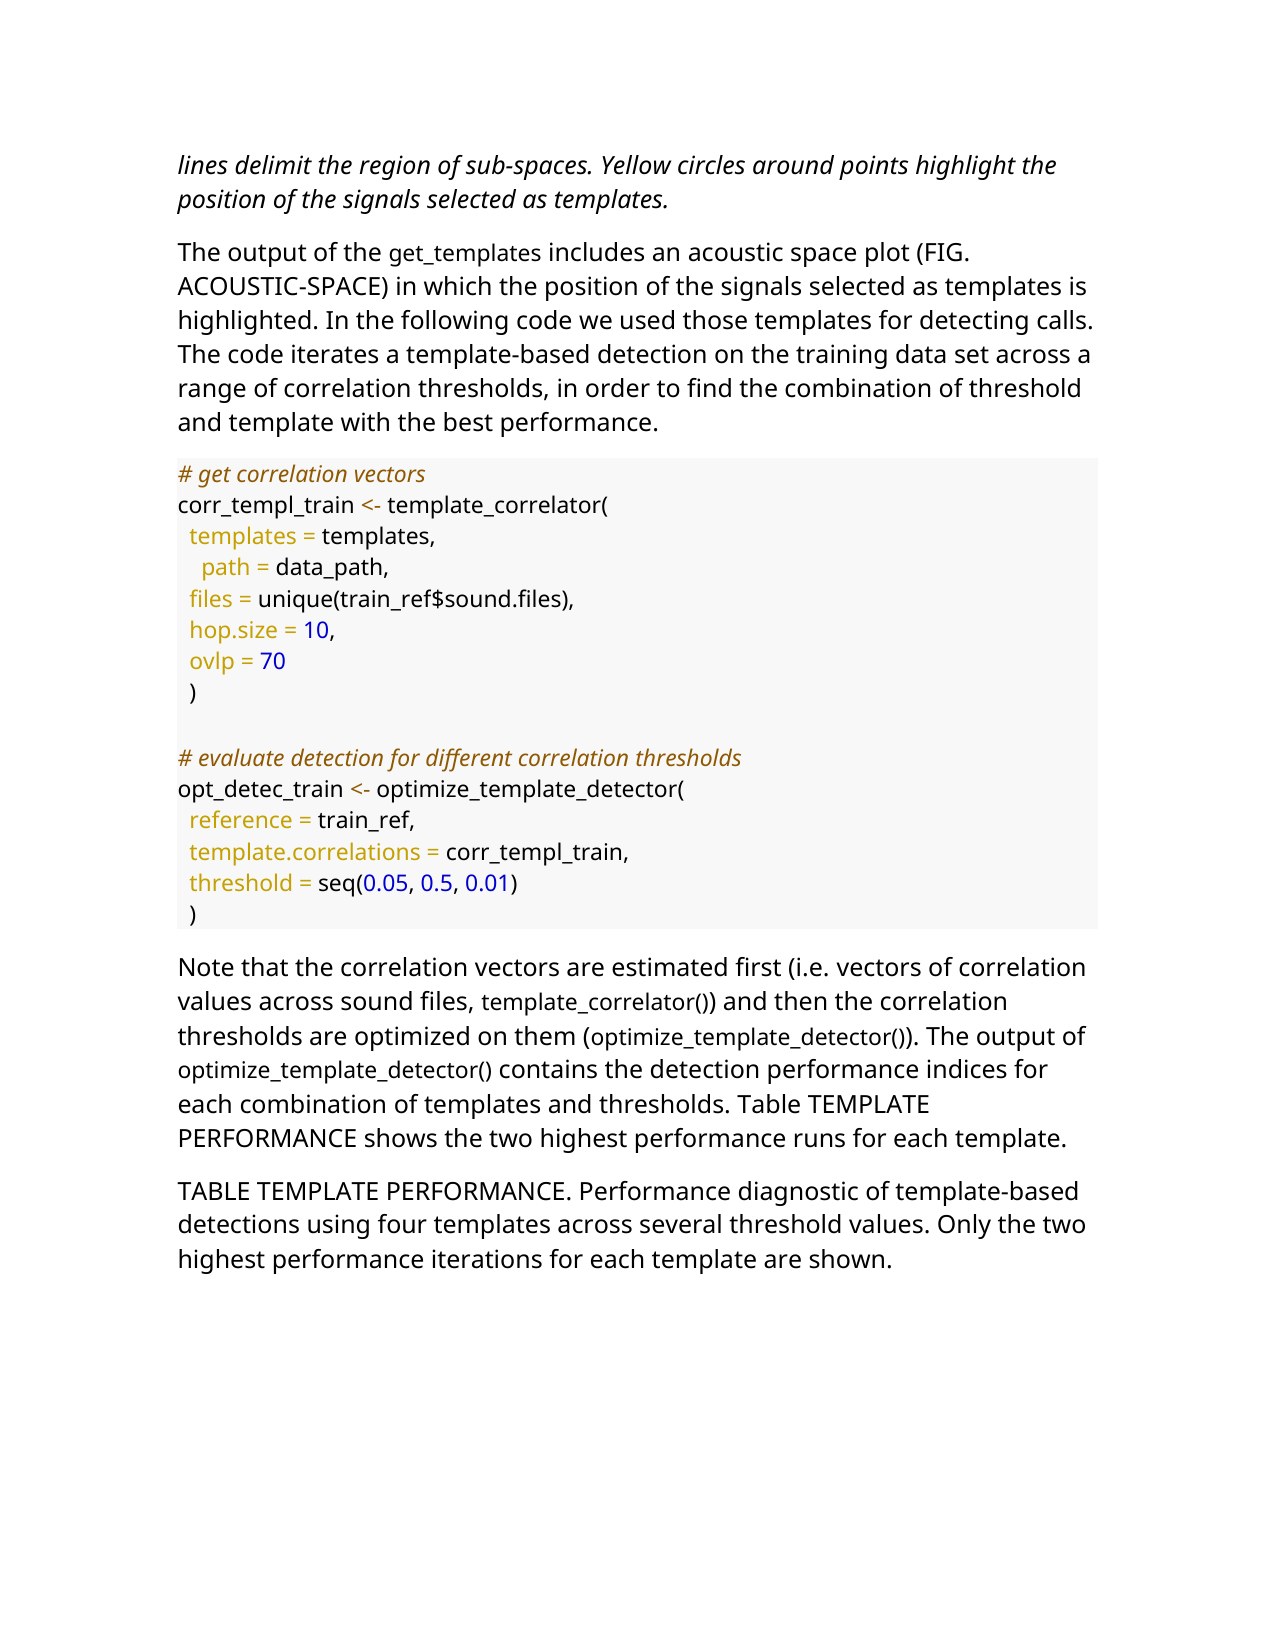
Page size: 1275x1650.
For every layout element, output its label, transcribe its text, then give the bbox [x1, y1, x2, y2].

text # get correlation vectors corr_templ_train <- template_correlator( templates = templates, path = data_path, files = unique(train_ref$sound.files), hop.size = 10, ovlp = 70 ) # evaluate detection for different correlation thresholds opt_detec_train <- optimize_template_detector( reference = train_ref, template.correlations = corr_templ_train, threshold = seq(0.05, 0.5, 0.01) ) [177, 458, 1098, 929]
text The output of the get_templates includes an acoustic space plot (FIG. ACOUSTIC-SPACE) in which the position of the signals selected as templates is highlighted. In the following code we used those templates for detecting calls. The code iterates a template-based detection on the training data set across a range of correlation thresholds, in order to find the combination of threshold and template with the best performance. [177, 234, 1098, 439]
text TABLE TEMPLATE PERFORMANCE. Performance diagnostic of template-based detections using four templates across several threshold values. Only the two highest performance iterations for each template are shown. [177, 1173, 1098, 1275]
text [177, 148, 1098, 216]
text Note that the correlation vectors are estimated first (i.e. vectors of correlation values across sound files, template_correlator()) and then the correlation thresholds are optimized on them (optimize_template_detector()). The output of optimize_template_detector() contains the detection performance indices for each combination of templates and thresholds. Table TEMPLATE PERFORMANCE shows the two highest performance runs for each template. [177, 950, 1098, 1154]
